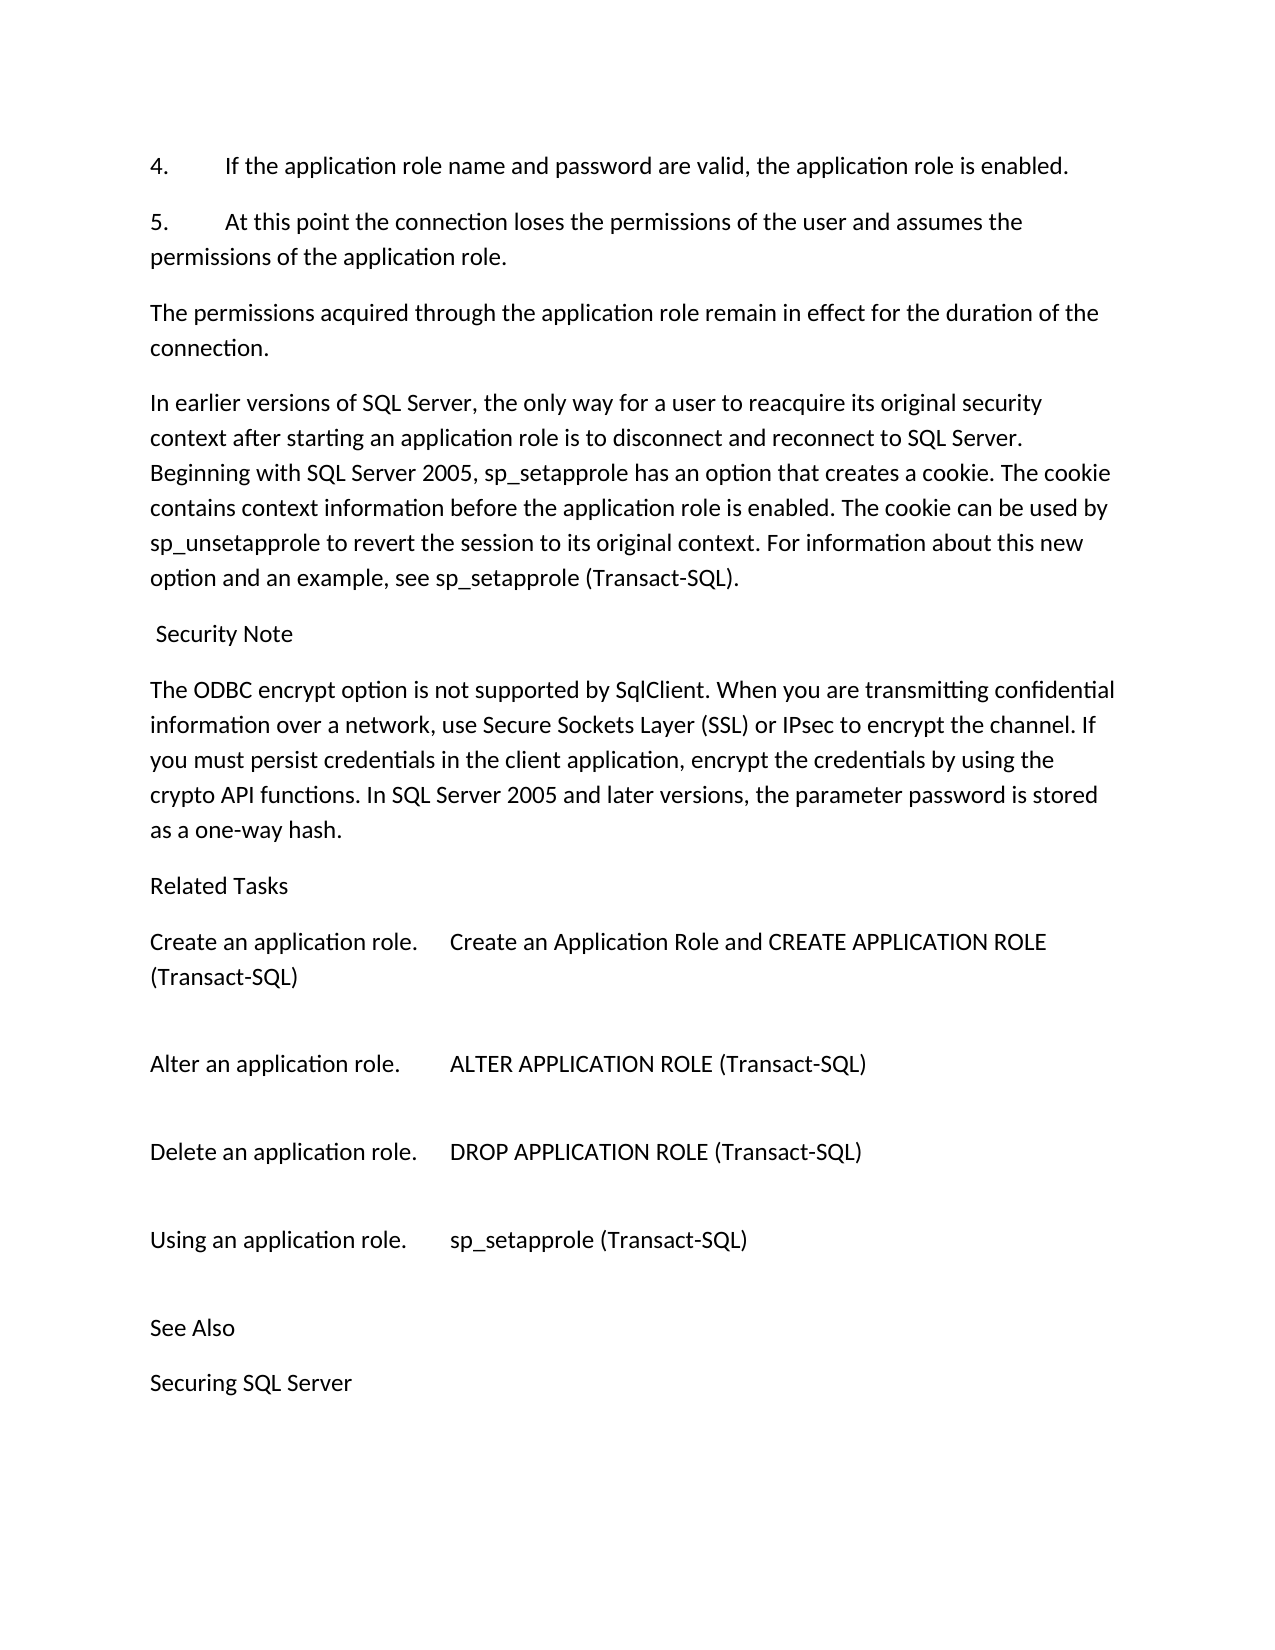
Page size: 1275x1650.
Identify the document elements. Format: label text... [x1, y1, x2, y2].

text In earlier versions of SQL Server, the only way for a user to reacquire its original security context after starting an application role is to disconnect and reconnect to SQL Server. Beginning with SQL Server 2005, sp_setapprole has an option that creates a cookie. The cookie contains context information before the application role is enabled. The cookie can be used by sp_unsetapprole to revert the session to its original context. For information about this new option and an example, see sp_setapprole (Transact-SQL). [150, 387, 1125, 593]
text The permissions acquired through the application role remain in effect for the duration of the connection. [150, 297, 1125, 362]
text Securing SQL Server [150, 1367, 1125, 1398]
text Delete an application role. DROP APPLICATION ROLE (Transact-SQL) [150, 1136, 1125, 1199]
text 4. If the application role name and password are valid, the application role is enabled. [150, 150, 1125, 181]
text See Also [150, 1312, 1125, 1342]
text The ODBC encrypt option is not supported by SqlClient. When you are transmitting confidential information over a network, use Secure Sockets Layer (SSL) or IPsec to encrypt the channel. If you must persist credentials in the client application, encrypt the credentials by using the crypto API functions. In SQL Server 2005 and later versions, the parameter password is stored as a one-way hash. [150, 674, 1125, 845]
text Related Tasks [150, 870, 1125, 901]
text Alter an application role. ALTER APPLICATION ROLE (Transact-SQL) [150, 1048, 1125, 1111]
text Security Note [150, 618, 1125, 649]
text Create an application role. Create an Application Role and CREATE APPLICATION ROLE (Transact-SQL) [150, 926, 1125, 1023]
text 5. At this point the connection loses the permissions of the user and assumes the permissions of the application role. [150, 206, 1125, 271]
text Using an application role. sp_setapprole (Transact-SQL) [150, 1224, 1125, 1287]
